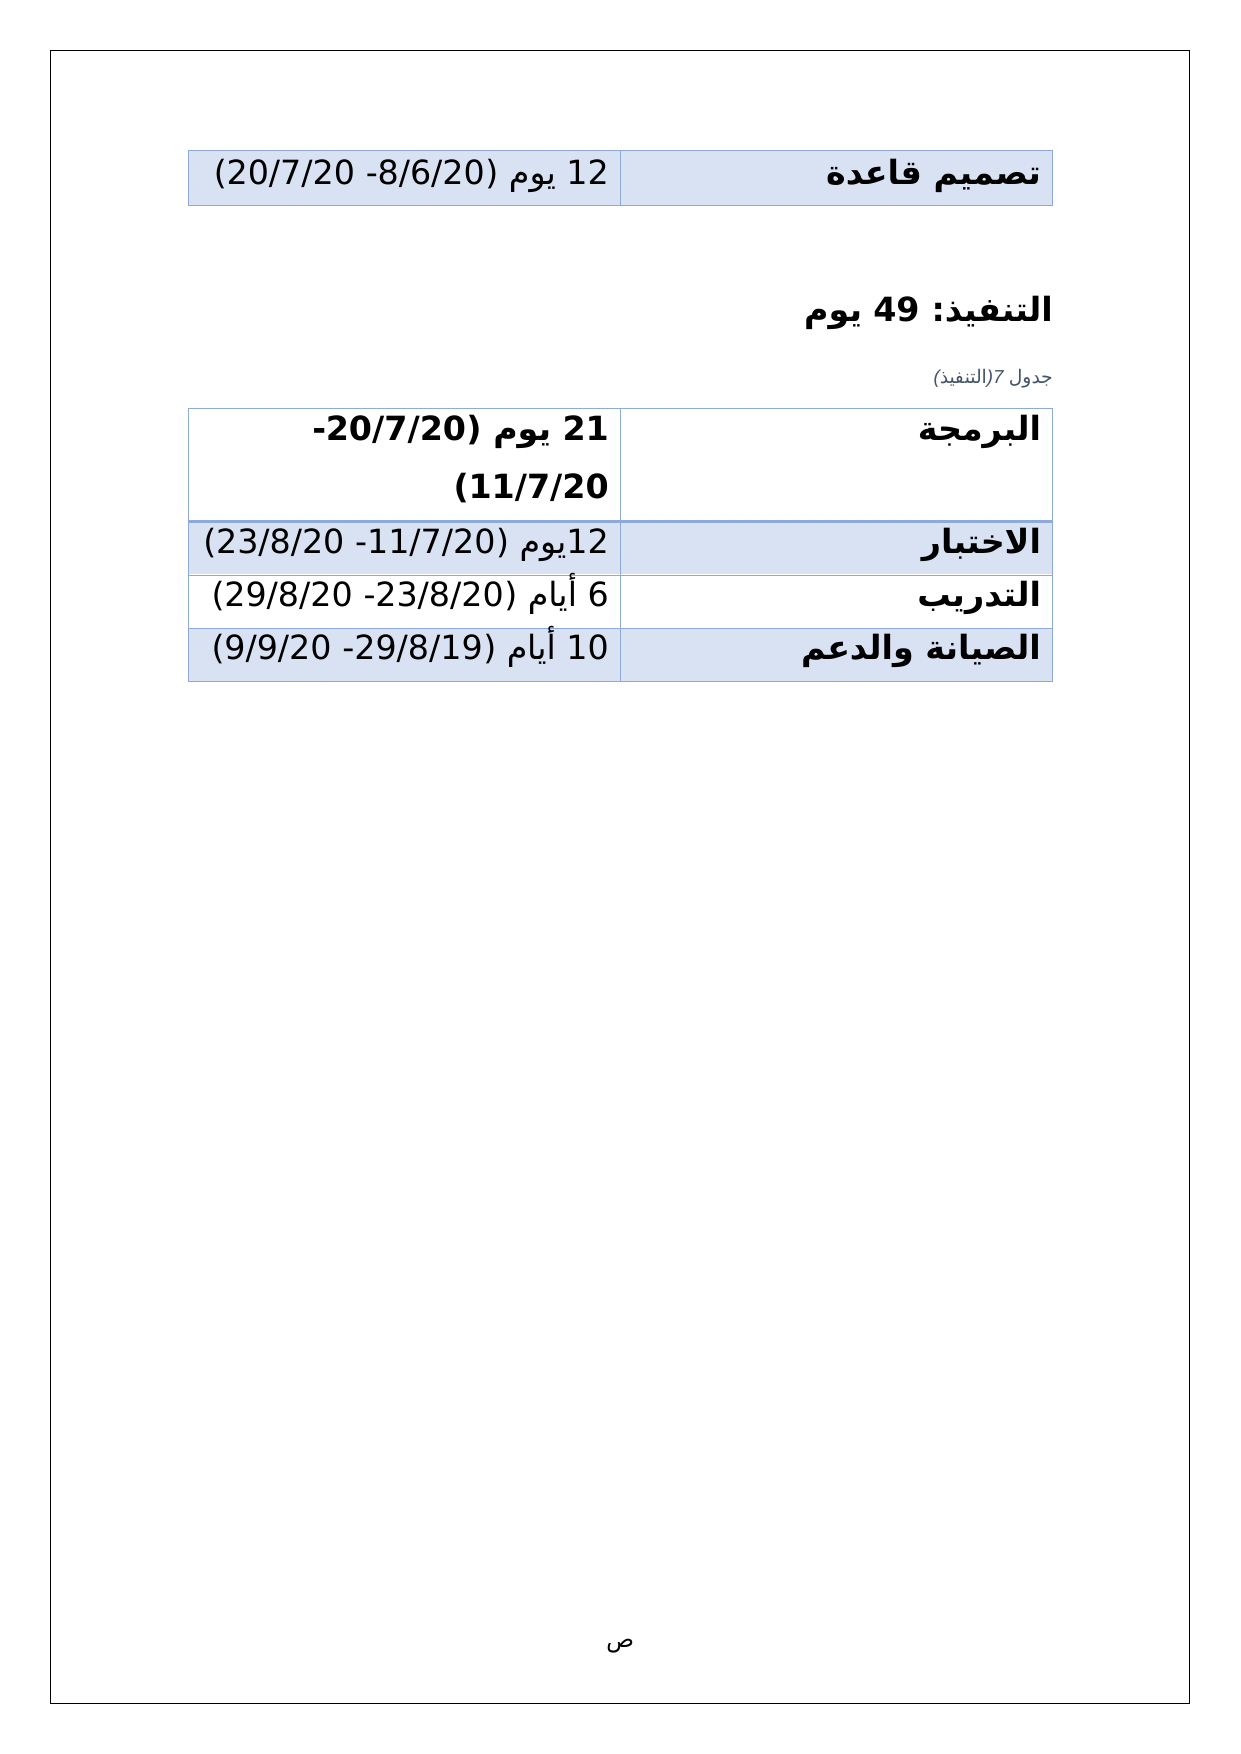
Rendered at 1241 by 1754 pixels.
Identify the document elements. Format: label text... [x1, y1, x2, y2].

table_cell 6 أيام (23/8/20- 29/8/20) [189, 576, 620, 628]
table_cell 12 يوم (8/6/20- 20/7/20) [189, 151, 620, 205]
table_cell 12يوم (11/7/20- 23/8/20) [189, 523, 620, 574]
table_header 21 يوم (20/7/20- 11/7/20) [189, 409, 620, 519]
table_cell التدريب [621, 576, 1052, 628]
text جدول 7(التنفيذ) [187, 366, 1053, 387]
table_cell الاختبار [621, 523, 1052, 574]
table_cell 10 أيام (29/8/19- 9/9/20) [189, 629, 620, 681]
table_cell تصميم قاعدة [621, 151, 1052, 205]
table_cell الصيانة والدعم [621, 629, 1052, 681]
text التنفيذ: 49 يوم [187, 291, 1053, 330]
table_header البرمجة [621, 409, 1052, 519]
